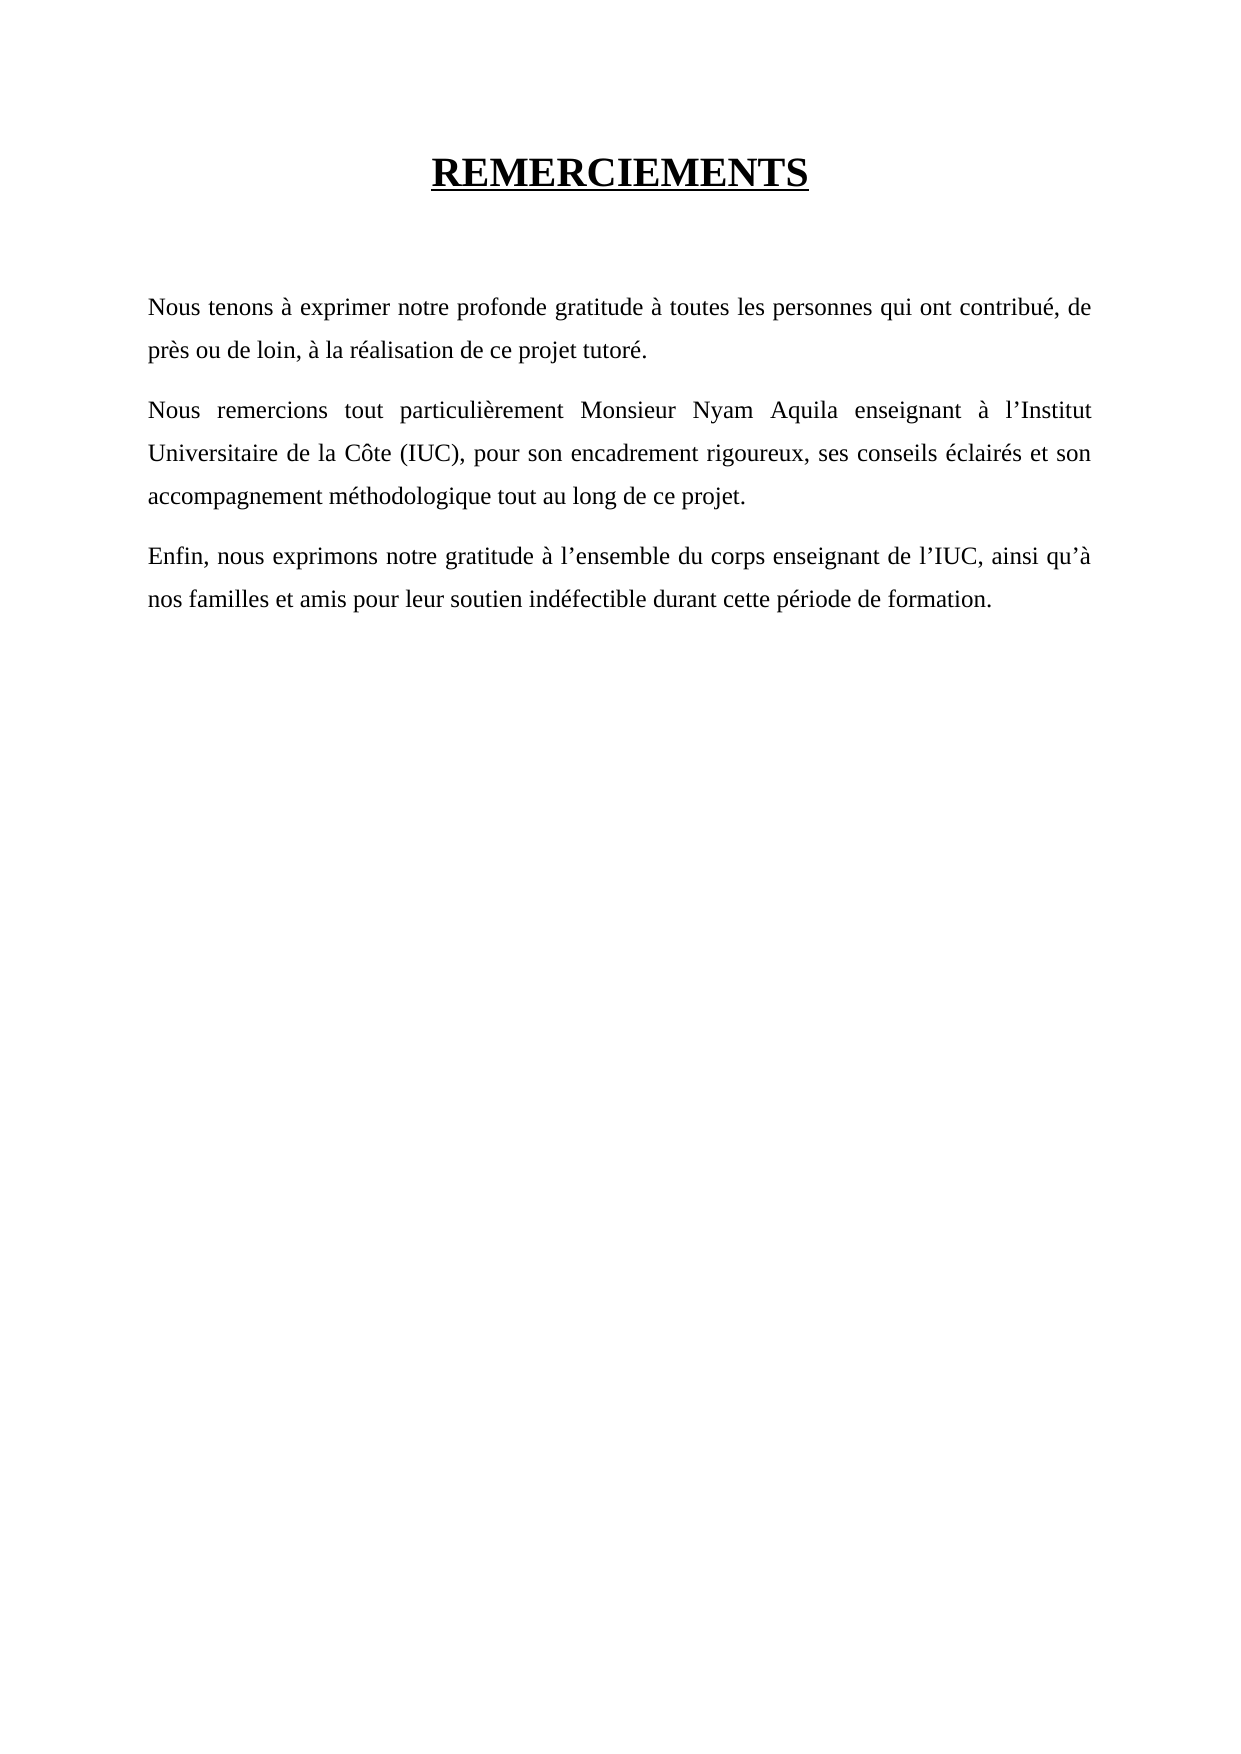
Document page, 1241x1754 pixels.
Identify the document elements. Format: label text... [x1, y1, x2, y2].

subtitle REMERCIEMENTS [148, 148, 1093, 196]
text Nous remercions tout particulièrement Monsieur Nyam Aquila enseignant à l’Institut Universitaire de la Côte (IUC), pour son encadrement rigoureux, ses conseils éclairés et son accompagnement méthodologique tout au long de ce projet. [148, 395, 1093, 510]
text Nous tenons à exprimer notre profonde gratitude à toutes les personnes qui ont contribué, de près ou de loin, à la réalisation de ce projet tutoré. [148, 292, 1093, 364]
text Enfin, nous exprimons notre gratitude à l’ensemble du corps enseignant de l’IUC, ainsi qu’à nos familles et amis pour leur soutien indéfectible durant cette période de formation. [148, 541, 1093, 613]
